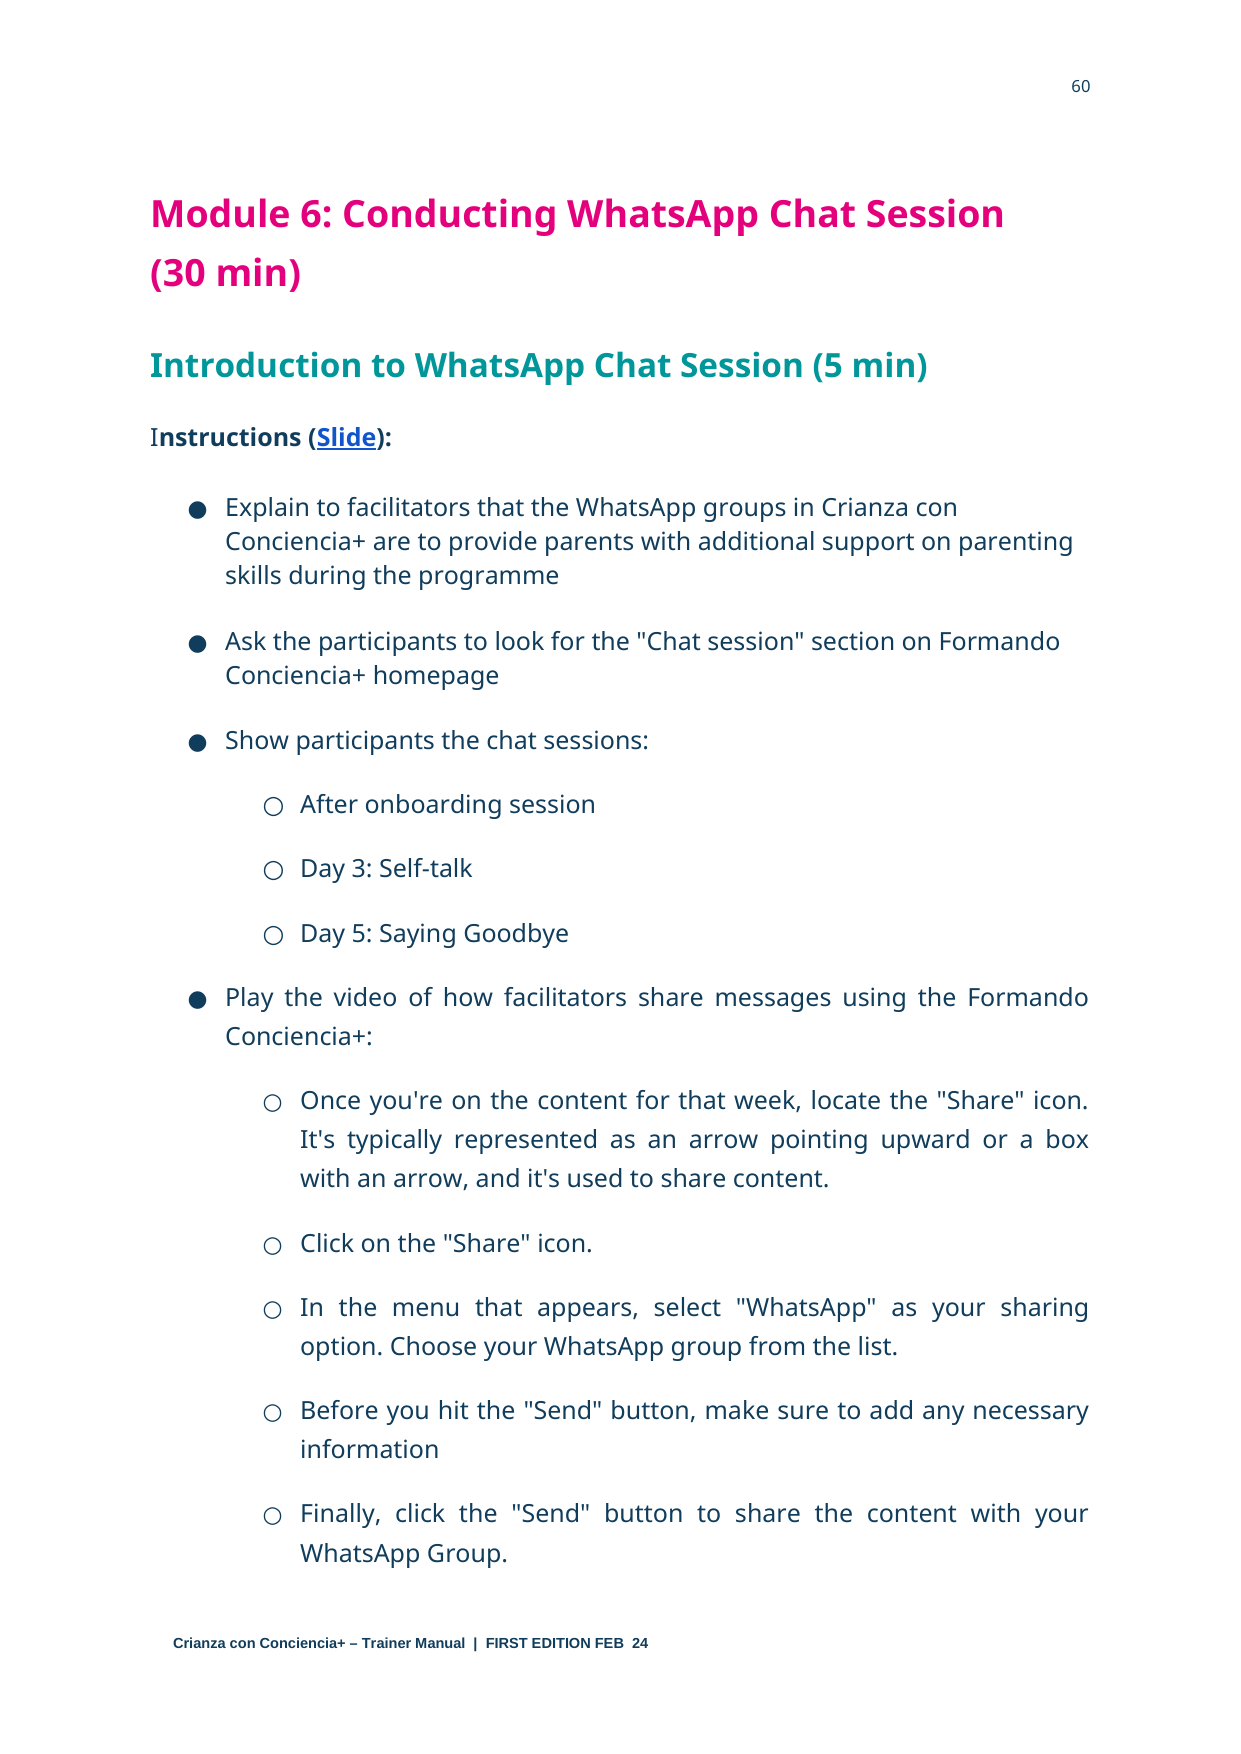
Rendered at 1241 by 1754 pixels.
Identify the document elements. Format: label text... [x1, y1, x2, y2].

list Click on the "Share" icon. [262, 1225, 1090, 1259]
subtitle Module 6: Conducting WhatsApp Chat Session (30 min) [150, 187, 1090, 297]
list Once you're on the content for that week, locate the "Share" icon. It's typically represented as an arrow pointing upward or a box with an arrow, and it's used to share content. [262, 1083, 1090, 1195]
subtitle Introduction to WhatsApp Chat Session (5 min) [150, 342, 1090, 388]
list Finally, click the "Send" button to share the content with your WhatsApp Group. [262, 1496, 1090, 1569]
list In the menu that appears, select "WhatsApp" as your sharing option. Choose your WhatsApp group from the list. [262, 1289, 1090, 1363]
list Play the video of how facilitators share messages using the Formando Conciencia+: [187, 979, 1090, 1053]
list Show participants the chat sessions: [187, 723, 1090, 757]
list Day 5: Saying Goodbye [262, 915, 1090, 949]
text Instructions (Slide): [150, 419, 1090, 453]
list Day 3: Self-talk [262, 851, 1090, 885]
list Explain to facilitators that the WhatsApp groups in Crianza con Conciencia+ are to provide parents with additional support on parenting skills during the programme [187, 490, 1090, 592]
list After onboarding session [262, 787, 1090, 821]
list Before you hit the "Send" button, make sure to add any necessary information [262, 1393, 1090, 1466]
list Ask the participants to look for the "Chat session" section on Formando Conciencia+ homepage [187, 623, 1090, 691]
